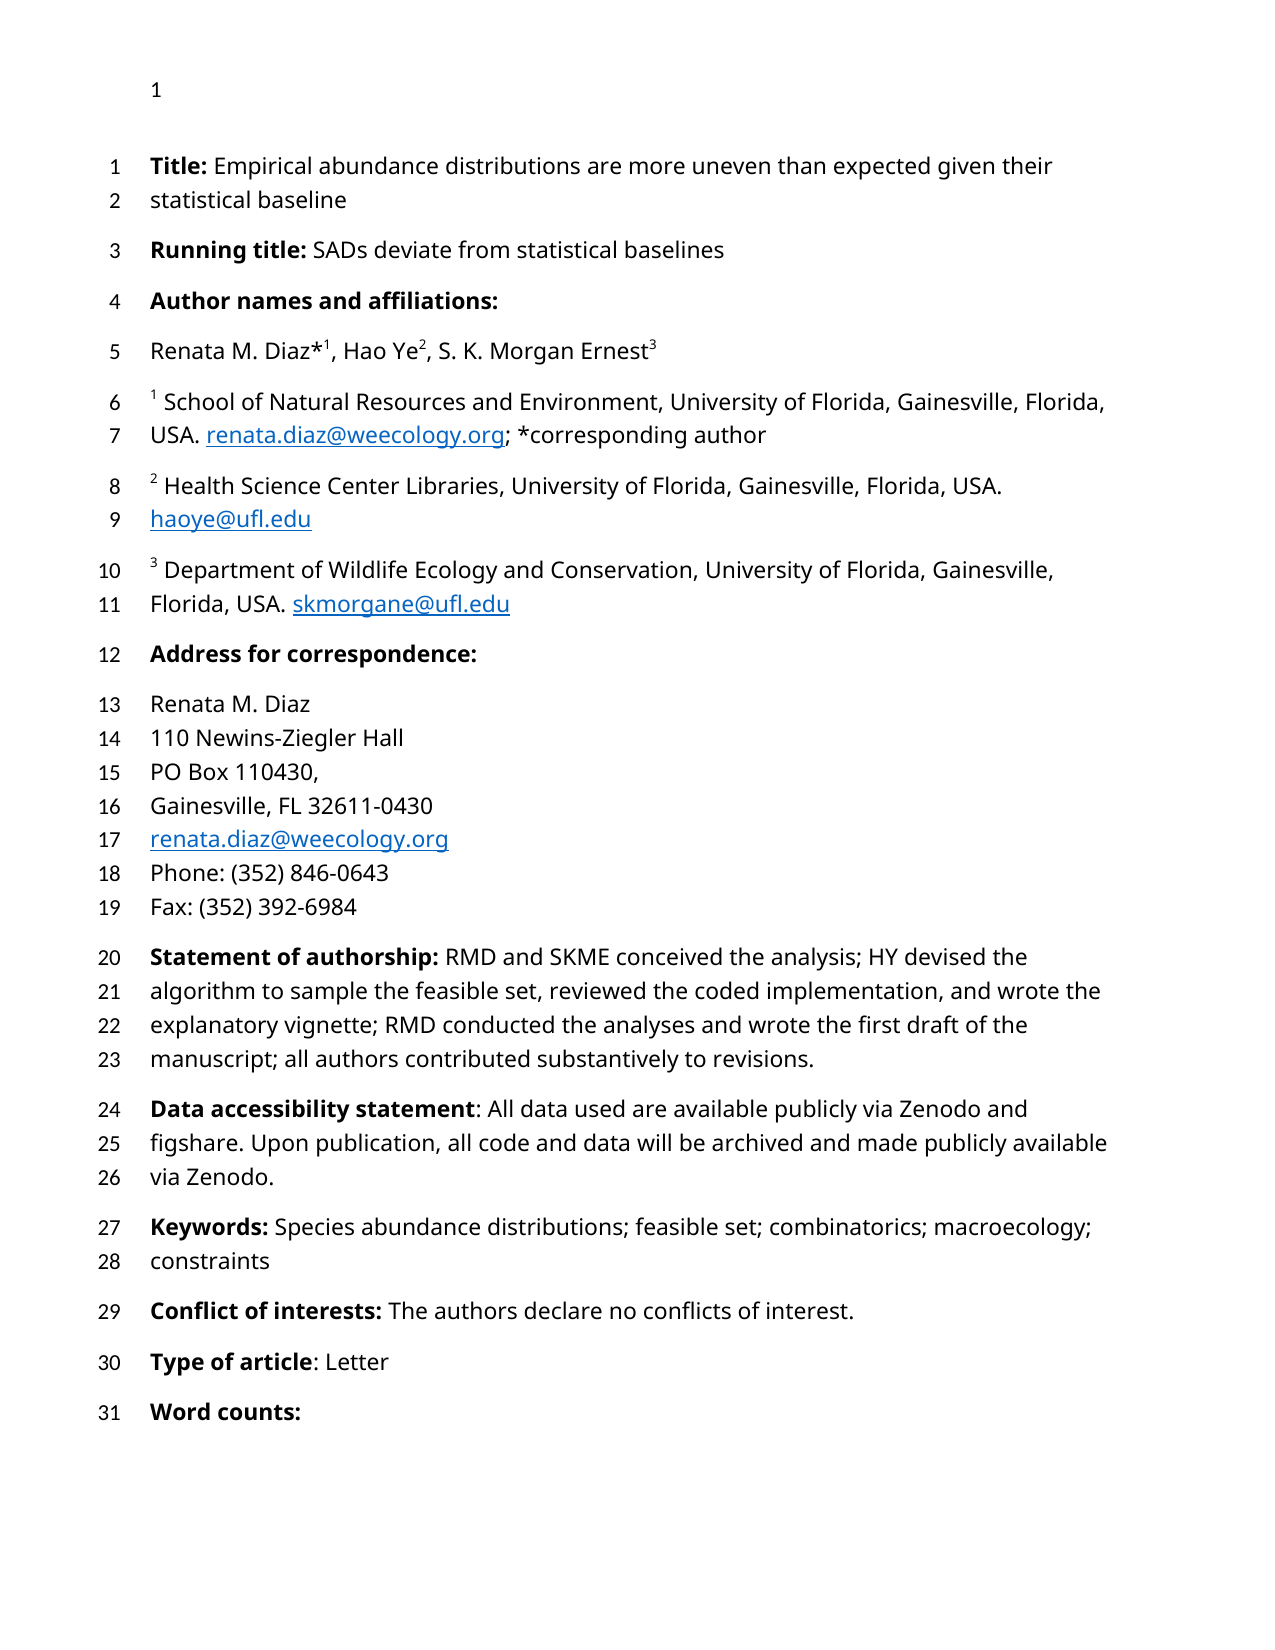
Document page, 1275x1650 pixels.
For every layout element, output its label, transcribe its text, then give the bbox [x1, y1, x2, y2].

text Title: Empirical abundance distributions are more uneven than expected given their statistical baseline [150, 150, 1125, 215]
text Author names and affiliations: [150, 284, 1125, 316]
text Renata M. Diaz 110 Newins-Ziegler Hall PO Box 110430, Gainesville, FL 32611-0430 renata.diaz@weecology.org Phone: (352) 846-0643 Fax: (352) 392-6984 [150, 688, 1125, 922]
text Word counts: [150, 1396, 1125, 1427]
text Conflict of interests: The authors declare no conflicts of interest. [150, 1295, 1125, 1326]
text Statement of authorship: RMD and SKME conceived the analysis; HY devised the algorithm to sample the feasible set, reviewed the coded implementation, and wrote the explanatory vignette; RMD conducted the analyses and wrote the first draft of the manuscript; all authors contributed substantively to revisions. [150, 941, 1125, 1074]
text Address for correspondence: [150, 638, 1125, 669]
text Type of article: Letter [150, 1345, 1125, 1377]
text Running title: SADs deviate from statistical baselines [150, 234, 1125, 265]
text 3 Department of Wildlife Ecology and Conservation, University of Florida, Gainesville, Florida, USA. skmorgane@ufl.edu [150, 554, 1125, 619]
text Keywords: Species abundance distributions; feasible set; combinatorics; macroecology; constraints [150, 1211, 1125, 1276]
text Data accessibility statement: All data used are available publicly via Zenodo and figshare. Upon publication, all code and data will be archived and made publicly available via Zenodo. [150, 1093, 1125, 1192]
text 2 Health Science Center Libraries, University of Florida, Gainesville, Florida, USA. haoye@ufl.edu [150, 469, 1125, 534]
text Renata M. Diaz*1, Hao Ye2, S. K. Morgan Ernest3 [150, 335, 1125, 366]
text 1 School of Natural Resources and Environment, University of Florida, Gainesville, Florida, USA. renata.diaz@weecology.org; *corresponding author [150, 385, 1125, 450]
